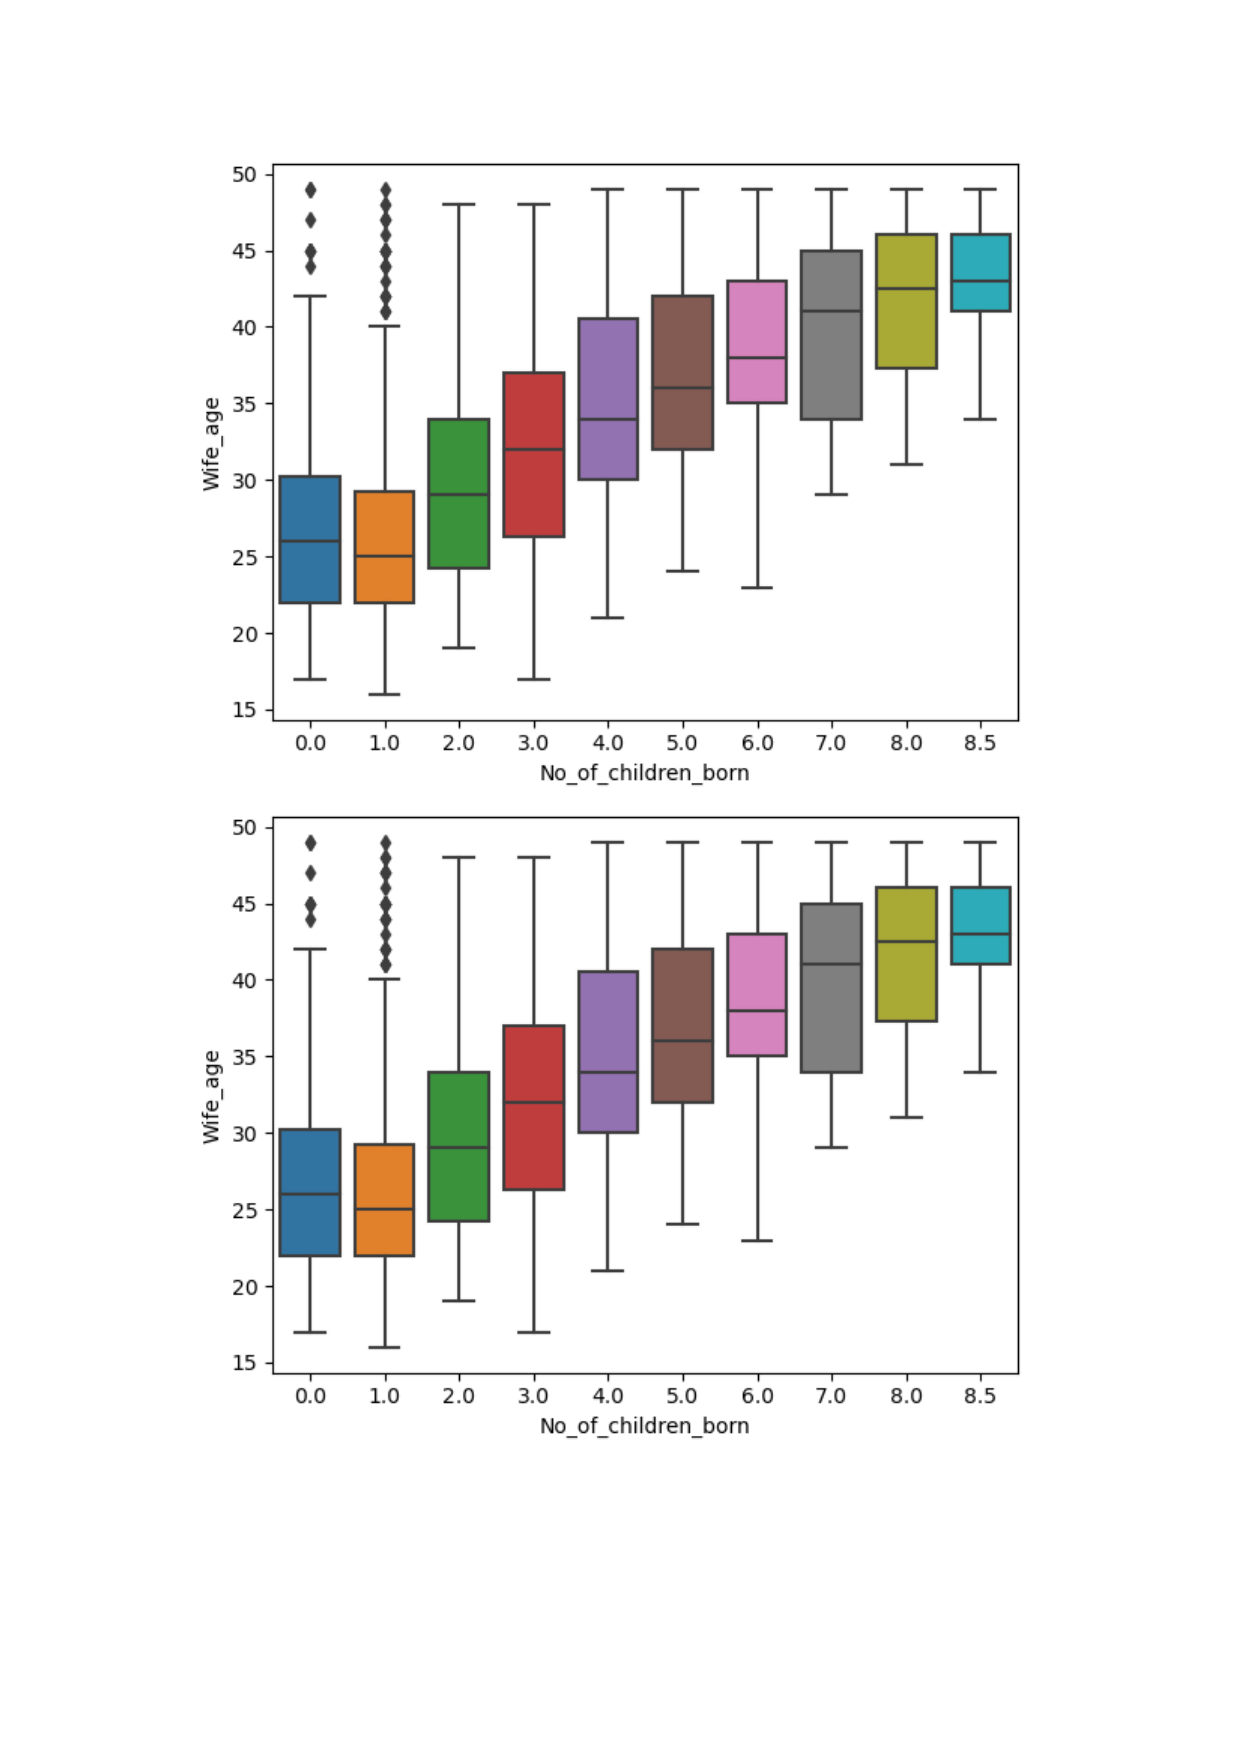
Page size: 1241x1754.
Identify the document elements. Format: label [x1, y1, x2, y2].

picture [187, 802, 1033, 1453]
picture [187, 150, 1033, 800]
